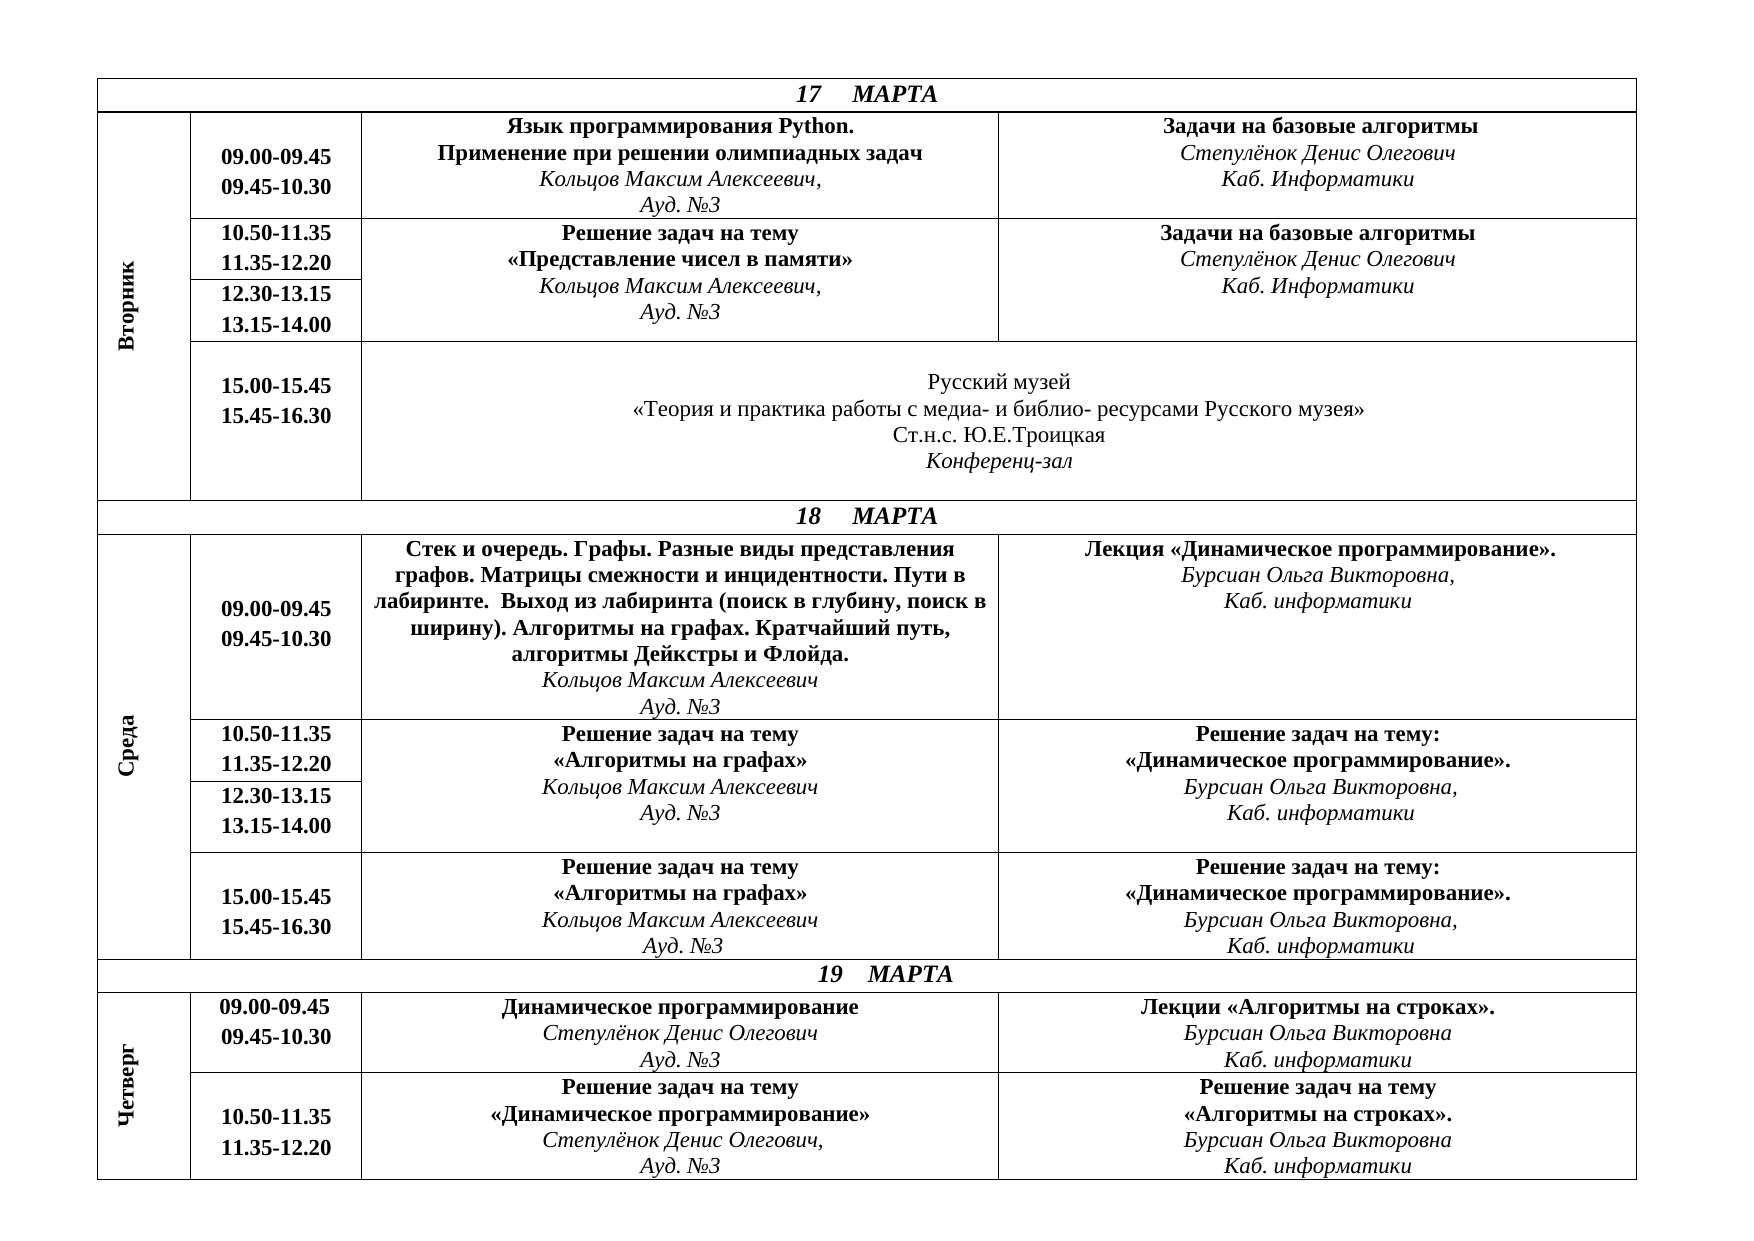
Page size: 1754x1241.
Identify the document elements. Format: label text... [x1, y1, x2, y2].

table_cell Решение задач на тему: «Динамическое программирование». Бурсиан Ольга Викторовна, Каб. информатики [999, 853, 1636, 958]
table_cell 09.00-09.45 09.45-10.30 [191, 113, 361, 218]
table_cell Задачи на базовые алгоритмы Степулёнок Денис Олегович Каб. Информатики [999, 219, 1636, 341]
table_cell Среда [98, 535, 190, 958]
table_cell 12.30-13.15 13.15-14.00 [191, 782, 361, 852]
table_cell 19 МАРТА [98, 960, 1636, 992]
table_cell Лекция «Динамическое программирование». Бурсиан Ольга Викторовна, Каб. информатики [999, 535, 1636, 719]
table_cell 18 МАРТА [98, 501, 1636, 534]
table_cell Решение задач на тему «Динамическое программирование» Степулёнок Денис Олегович, Ауд. №3 [362, 1073, 998, 1179]
table_cell 10.50-11.35 11.35-12.20 [191, 720, 361, 781]
table_cell Решение задач на тему «Представление чисел в памяти» Кольцов Максим Алексеевич, Ауд. №3 [362, 219, 998, 341]
table_cell Решение задач на тему «Алгоритмы на графах» Кольцов Максим Алексеевич Ауд. №3 [362, 720, 998, 852]
table_cell Решение задач на тему: «Динамическое программирование». Бурсиан Ольга Викторовна, Каб. информатики [999, 720, 1636, 852]
table_cell Язык программирования Python. Применение при решении олимпиадных задач Кольцов Максим Алексеевич, Ауд. №3 [362, 113, 998, 218]
table_cell Динамическое программирование Степулёнок Денис Олегович Ауд. №3 [362, 993, 998, 1072]
table_cell Стек и очередь. Графы. Разные виды представления графов. Матрицы смежности и инцидентности. Пути в лабиринте. Выход из лабиринта (поиск в глубину, поиск в ширину). Алгоритмы на графах. Кратчайший путь, алгоритмы Дейкстры и Флойда. Кольцов Максим Алексеевич Ауд. №3 [362, 535, 998, 719]
table_cell 10.50-11.35 11.35-12.20 [191, 1073, 361, 1179]
table_cell 10.50-11.35 11.35-12.20 [191, 219, 361, 279]
table_cell 09.00-09.45 09.45-10.30 [191, 535, 361, 719]
table_cell Вторник [98, 113, 190, 500]
table_cell Решение задач на тему «Алгоритмы на графах» Кольцов Максим Алексеевич Ауд. №3 [362, 853, 998, 958]
table_cell Решение задач на тему «Алгоритмы на строках». Бурсиан Ольга Викторовна Каб. информатики [999, 1073, 1636, 1179]
table_cell 15.00-15.45 15.45-16.30 [191, 342, 361, 500]
table_cell 15.00-15.45 15.45-16.30 [191, 853, 361, 958]
table_cell Четверг [98, 993, 190, 1179]
table_cell Лекции «Алгоритмы на строках». Бурсиан Ольга Викторовна Каб. информатики [999, 993, 1636, 1072]
table_cell 09.00-09.45 09.45-10.30 [191, 993, 361, 1072]
table_cell Задачи на базовые алгоритмы Степулёнок Денис Олегович Каб. Информатики [999, 113, 1636, 218]
table_cell 12.30-13.15 13.15-14.00 [191, 280, 361, 341]
table_cell Русский музей «Теория и практика работы с медиа- и библио- ресурсами Русского музея» Ст.н.с. Ю.Е.Троицкая Конференц-зал [362, 342, 1636, 500]
table_header 17 МАРТА [98, 79, 1636, 111]
